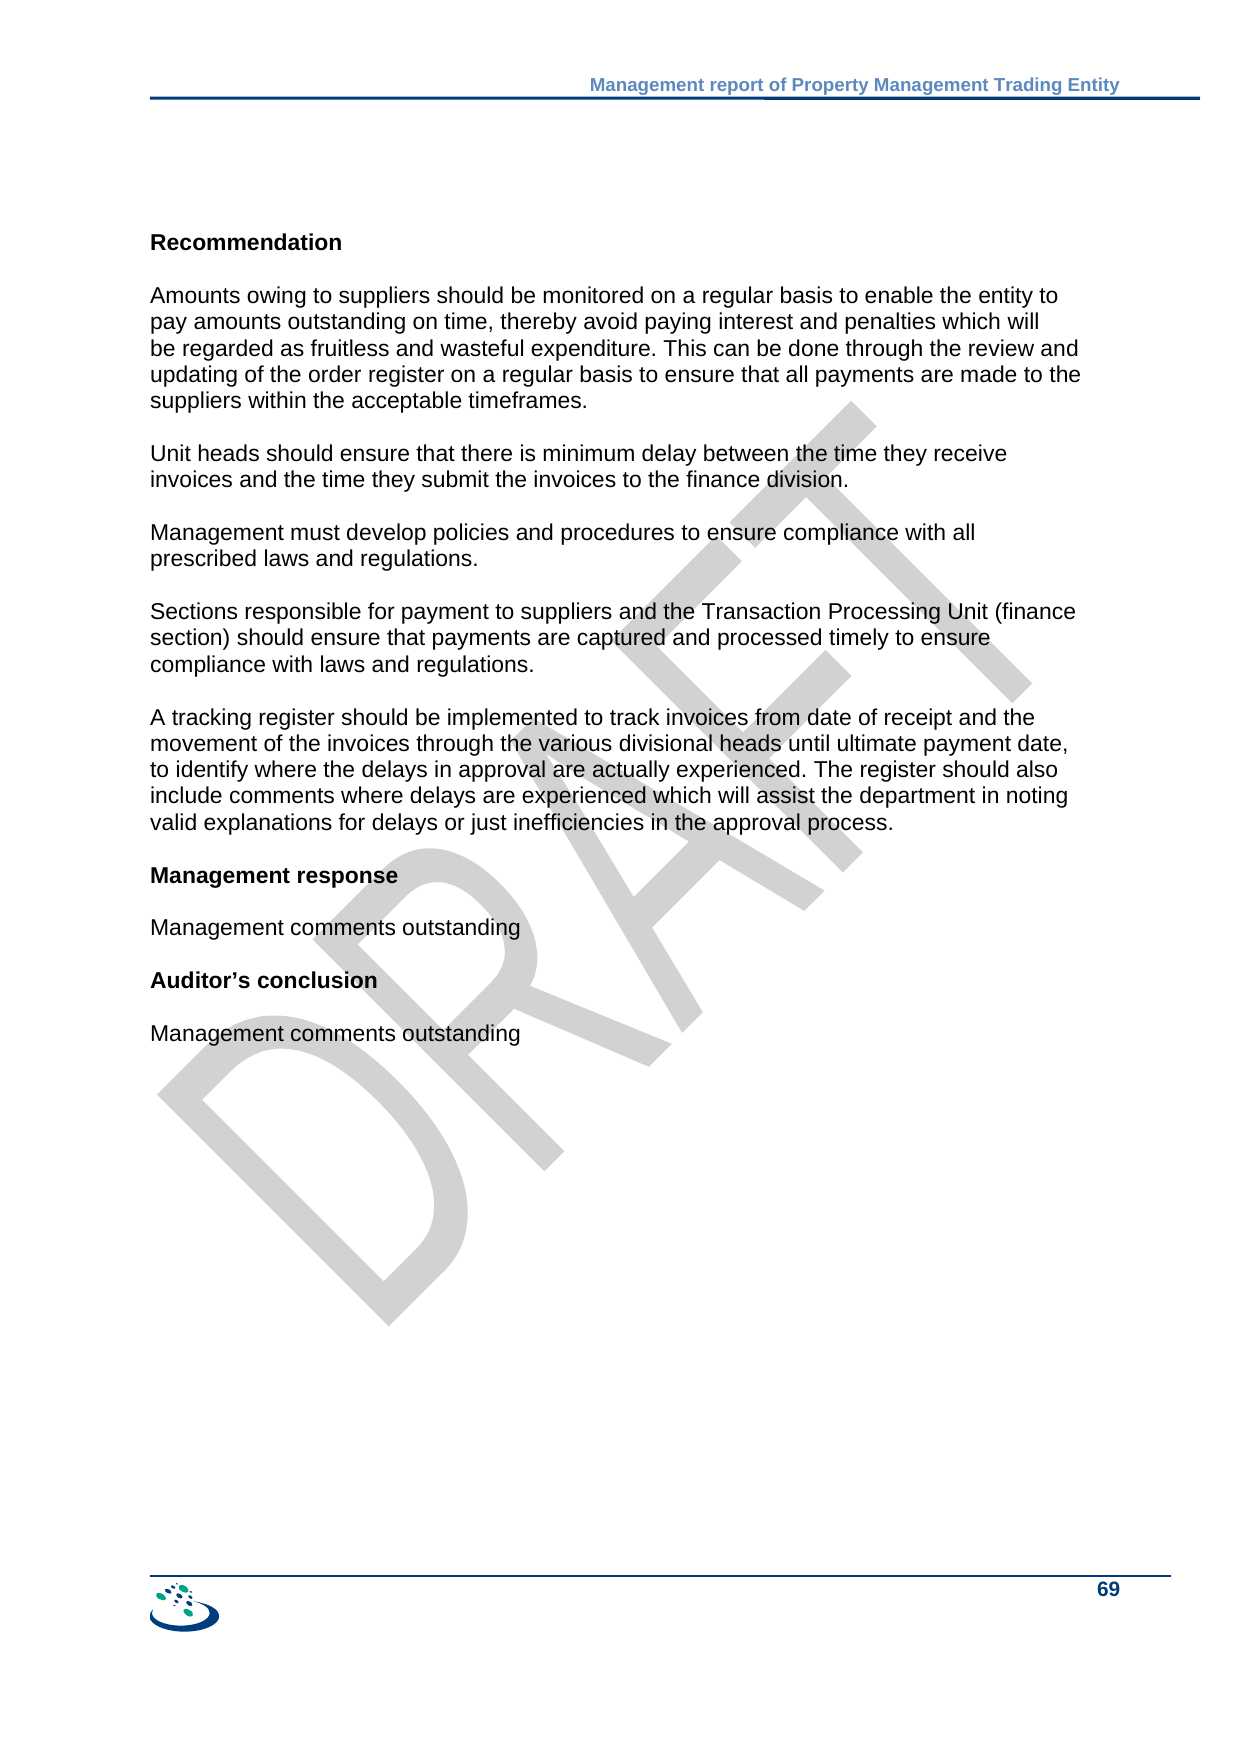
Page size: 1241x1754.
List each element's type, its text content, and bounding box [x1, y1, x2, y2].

text Management comments outstanding [150, 1020, 1090, 1046]
text Unit heads should ensure that there is minimum delay between the time they receive invoices and the time they submit the invoices to the finance division. [150, 440, 1090, 493]
text Amounts owing to suppliers should be monitored on a regular basis to enable the entity to pay amounts outstanding on time, thereby avoid paying interest and penalties which will be regarded as fruitless and wasteful expenditure. This can be done through the review and updating of the order register on a regular basis to ensure that all payments are made to the suppliers within the acceptable timeframes. [150, 282, 1090, 413]
text Management response [150, 862, 1090, 888]
text Sections responsible for payment to suppliers and the Transaction Processing Unit (finance section) should ensure that payments are captured and processed timely to ensure compliance with laws and regulations. [150, 598, 1090, 677]
text A tracking register should be implemented to track invoices from date of receipt and the movement of the invoices through the various divisional heads until ultimate payment date, to identify where the delays in approval are actually experienced. The register should also include comments where delays are experienced which will assist the department in noting valid explanations for delays or just inefficiencies in the approval process. [150, 703, 1090, 835]
text Management must develop policies and procedures to ensure compliance with all prescribed laws and regulations. [150, 519, 1090, 572]
text Management comments outstanding [150, 914, 1090, 941]
text Recommendation [150, 229, 1090, 255]
text Auditor’s conclusion [150, 967, 1090, 993]
